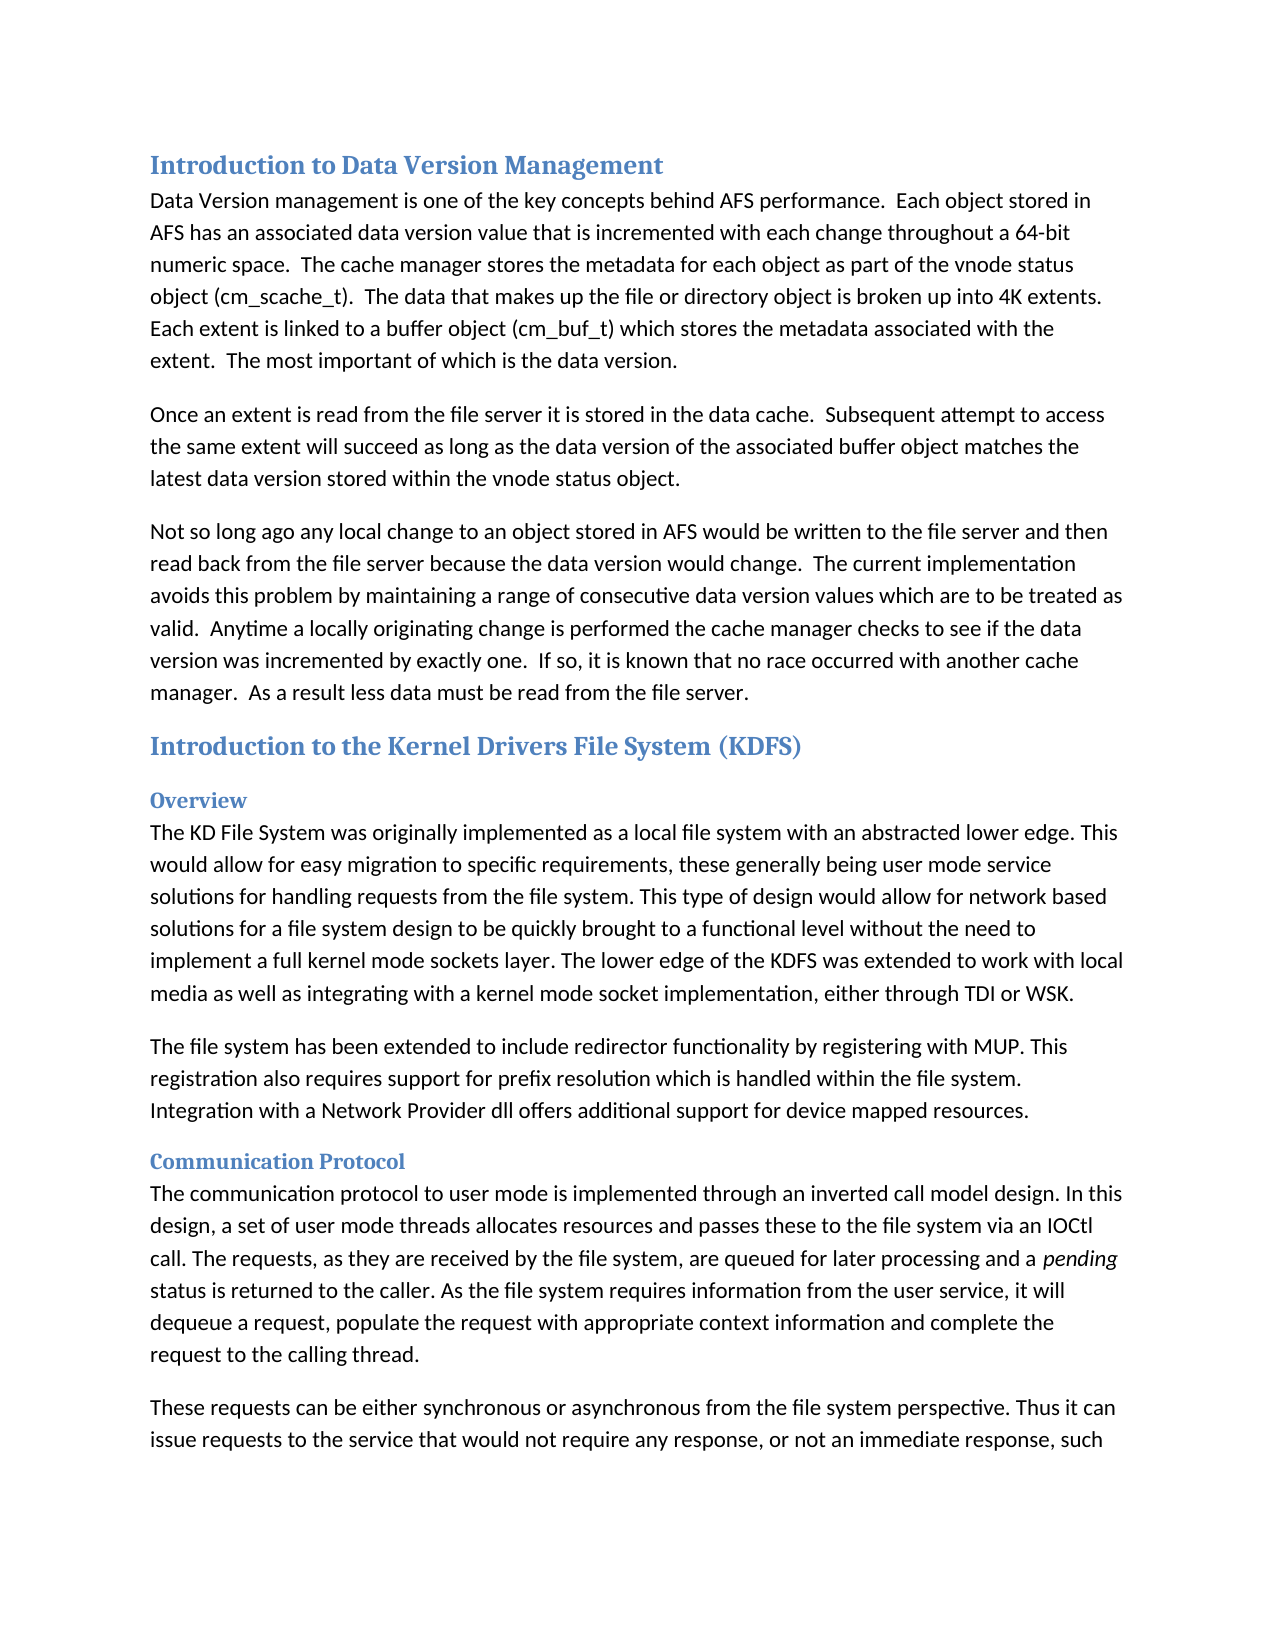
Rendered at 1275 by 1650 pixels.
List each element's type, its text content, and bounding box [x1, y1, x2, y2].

subtitle Overview [150, 788, 1125, 814]
subtitle Introduction to Data Version Management [150, 150, 1125, 181]
text Not so long ago any local change to an object stored in AFS would be written to the file server and then read back from the file server because the data version would change. The current implementation avoids this problem by maintaining a range of consecutive data version values which are to be treated as valid. Anytime a locally originating change is performed the cache manager checks to see if the data version was incremented by exactly one. If so, it is known that no race occurred with another cache manager. As a result less data must be read from the file server. [150, 517, 1125, 706]
subtitle Introduction to the Kernel Drivers File System (KDFS) [150, 731, 1125, 762]
text The KD File System was originally implemented as a local file system with an abstracted lower edge. This would allow for easy migration to specific requirements, these generally being user mode service solutions for handling requests from the file system. This type of design would allow for network based solutions for a file system design to be quickly brought to a functional level without the need to implement a full kernel mode sockets layer. The lower edge of the KDFS was extended to work with local media as well as integrating with a kernel mode socket implementation, either through TDI or WSK. [150, 818, 1125, 1007]
subtitle Communication Protocol [150, 1149, 1125, 1176]
text The file system has been extended to include redirector functionality by registering with MUP. This registration also requires support for prefix resolution which is handled within the file system. Integration with a Network Provider dll offers additional support for device mapped resources. [150, 1032, 1125, 1124]
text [150, 1393, 1125, 1453]
text Data Version management is one of the key concepts behind AFS performance. Each object stored in AFS has an associated data version value that is incremented with each change throughout a 64-bit numeric space. The cache manager stores the metadata for each object as part of the vnode status object (cm_scache_t). The data that makes up the file or directory object is broken up into 4K extents. Each extent is linked to a buffer object (cm_buf_t) which stores the metadata associated with the extent. The most important of which is the data version. [150, 186, 1125, 375]
text The communication protocol to user mode is implemented through an inverted call model design. In this design, a set of user mode threads allocates resources and passes these to the file system via an IOCtl call. The requests, as they are received by the file system, are queued for later processing and a pending status is returned to the caller. As the file system requires information from the user service, it will dequeue a request, populate the request with appropriate context information and complete the request to the calling thread. [150, 1179, 1125, 1368]
text Once an extent is read from the file server it is stored in the data cache. Subsequent attempt to access the same extent will succeed as long as the data version of the associated buffer object matches the latest data version stored within the vnode status object. [150, 400, 1125, 492]
